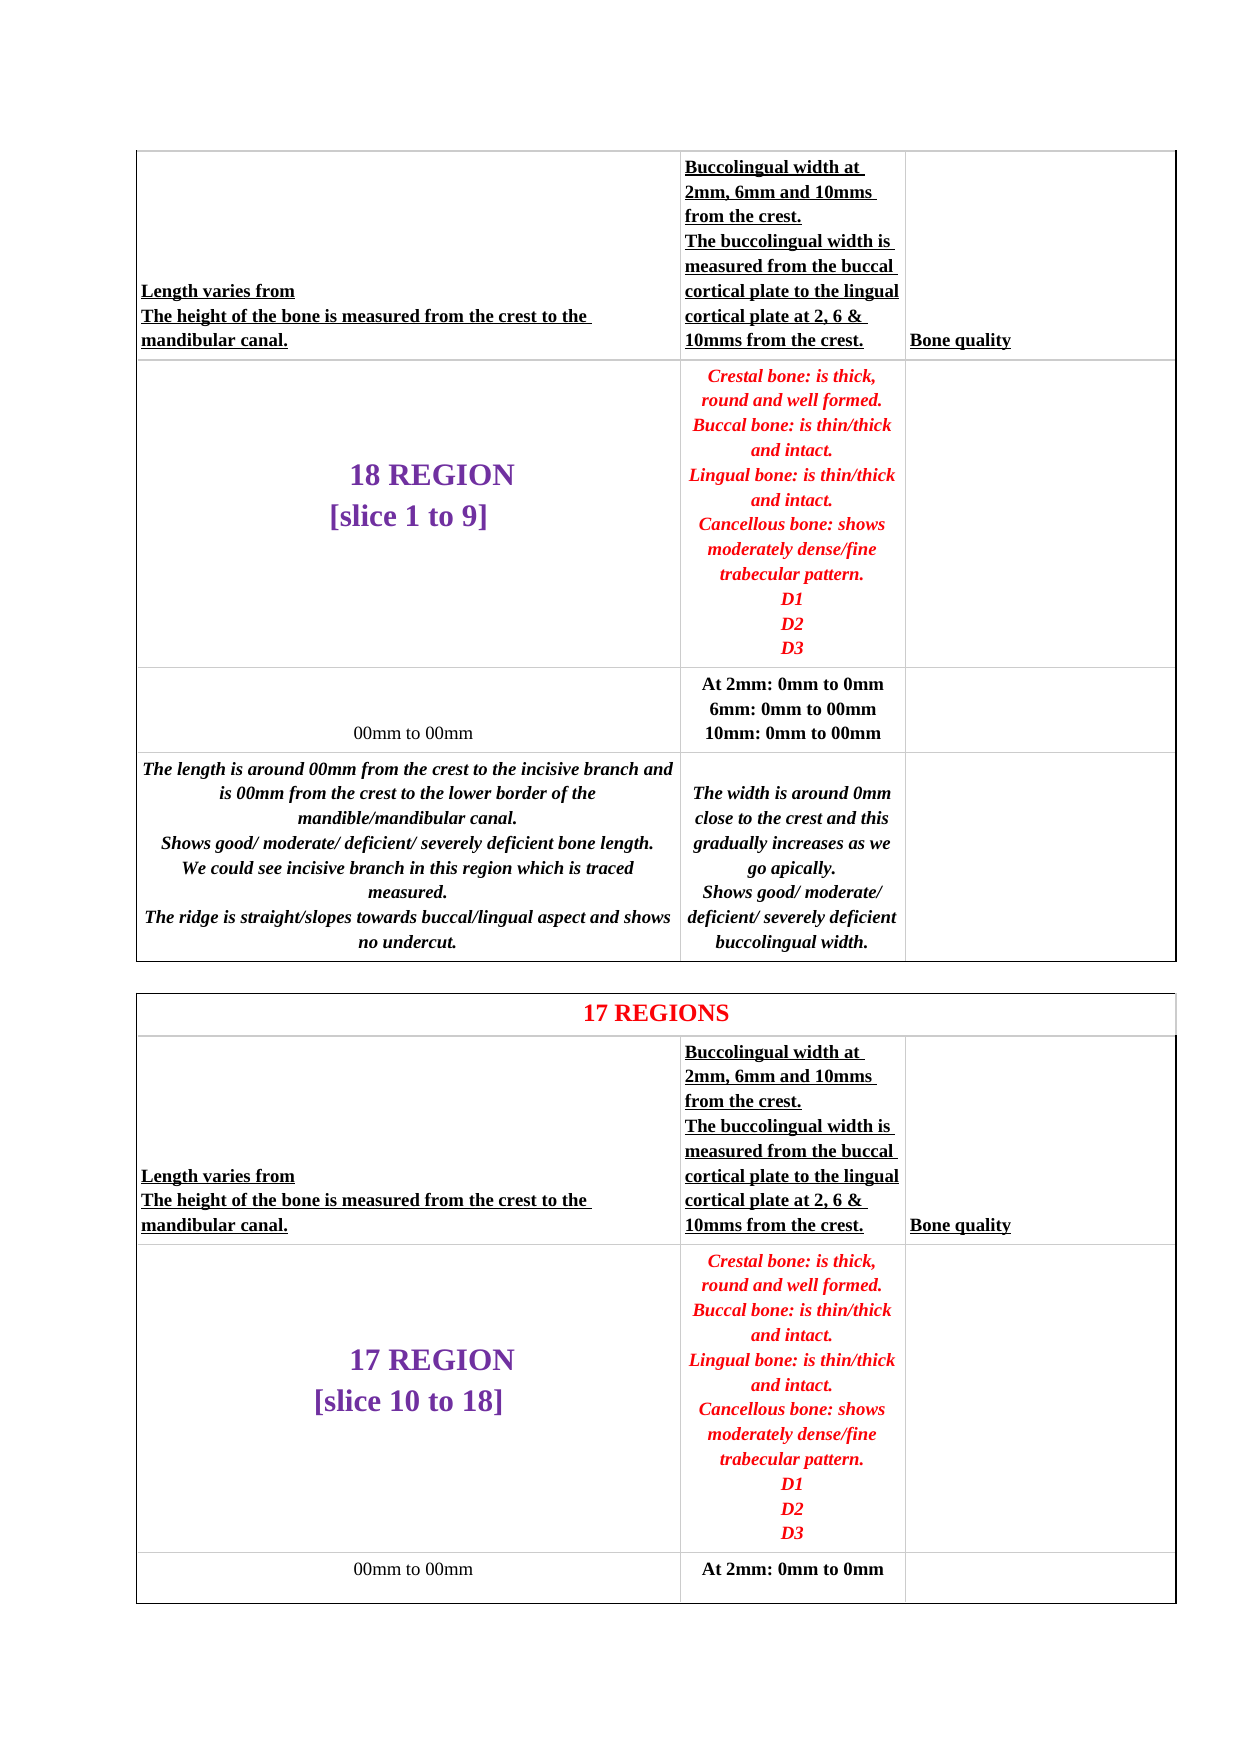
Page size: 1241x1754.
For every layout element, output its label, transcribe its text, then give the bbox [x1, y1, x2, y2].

table_cell [906, 1245, 1175, 1552]
table_cell 17 REGION [slice 10 to 18] [137, 1245, 680, 1552]
table_cell The length is around 00mm from the crest to the incisive branch and is 00mm from the crest to the lower border of the mandible/mandibular canal. Shows good/ moderate/ deficient/ severely deficient bone length. We could see incisive branch in this region which is traced measured. The ridge is straight/slopes towards buccal/lingual aspect and shows no undercut. [137, 753, 680, 961]
table_header 17 REGIONS [137, 994, 1175, 1035]
table_cell The width is around 0mm close to the crest and this gradually increases as we go apically. Shows good/ moderate/ deficient/ severely deficient buccolingual width. [681, 753, 905, 961]
table_cell Crestal bone: is thick, round and well formed. Buccal bone: is thin/thick and intact. Lingual bone: is thin/thick and intact. Cancellous bone: shows moderately dense/fine trabecular pattern. D1 D2 D3 [681, 1245, 905, 1552]
table_cell Length varies from The height of the bone is measured from the crest to the mandibular canal. [137, 152, 680, 359]
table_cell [681, 1553, 905, 1602]
table_cell Length varies from The height of the bone is measured from the crest to the mandibular canal. [137, 1036, 680, 1244]
table_cell [906, 1553, 1175, 1602]
table_cell 00mm to 00mm [137, 1553, 680, 1602]
table_cell [906, 361, 1175, 667]
table_cell [906, 753, 1175, 961]
table_cell Bone quality [906, 1037, 1175, 1244]
table_cell Bone quality [906, 152, 1175, 359]
table_cell 00mm to 00mm [137, 668, 680, 752]
table_cell At 2mm: 0mm to 0mm 6mm: 0mm to 00mm 10mm: 0mm to 00mm [681, 668, 905, 752]
table_cell Crestal bone: is thick, round and well formed. Buccal bone: is thin/thick and intact. Lingual bone: is thin/thick and intact. Cancellous bone: shows moderately dense/fine trabecular pattern. D1 D2 D3 [681, 361, 905, 667]
table_cell 18 REGION [slice 1 to 9] [137, 360, 680, 667]
table_cell [906, 668, 1175, 752]
